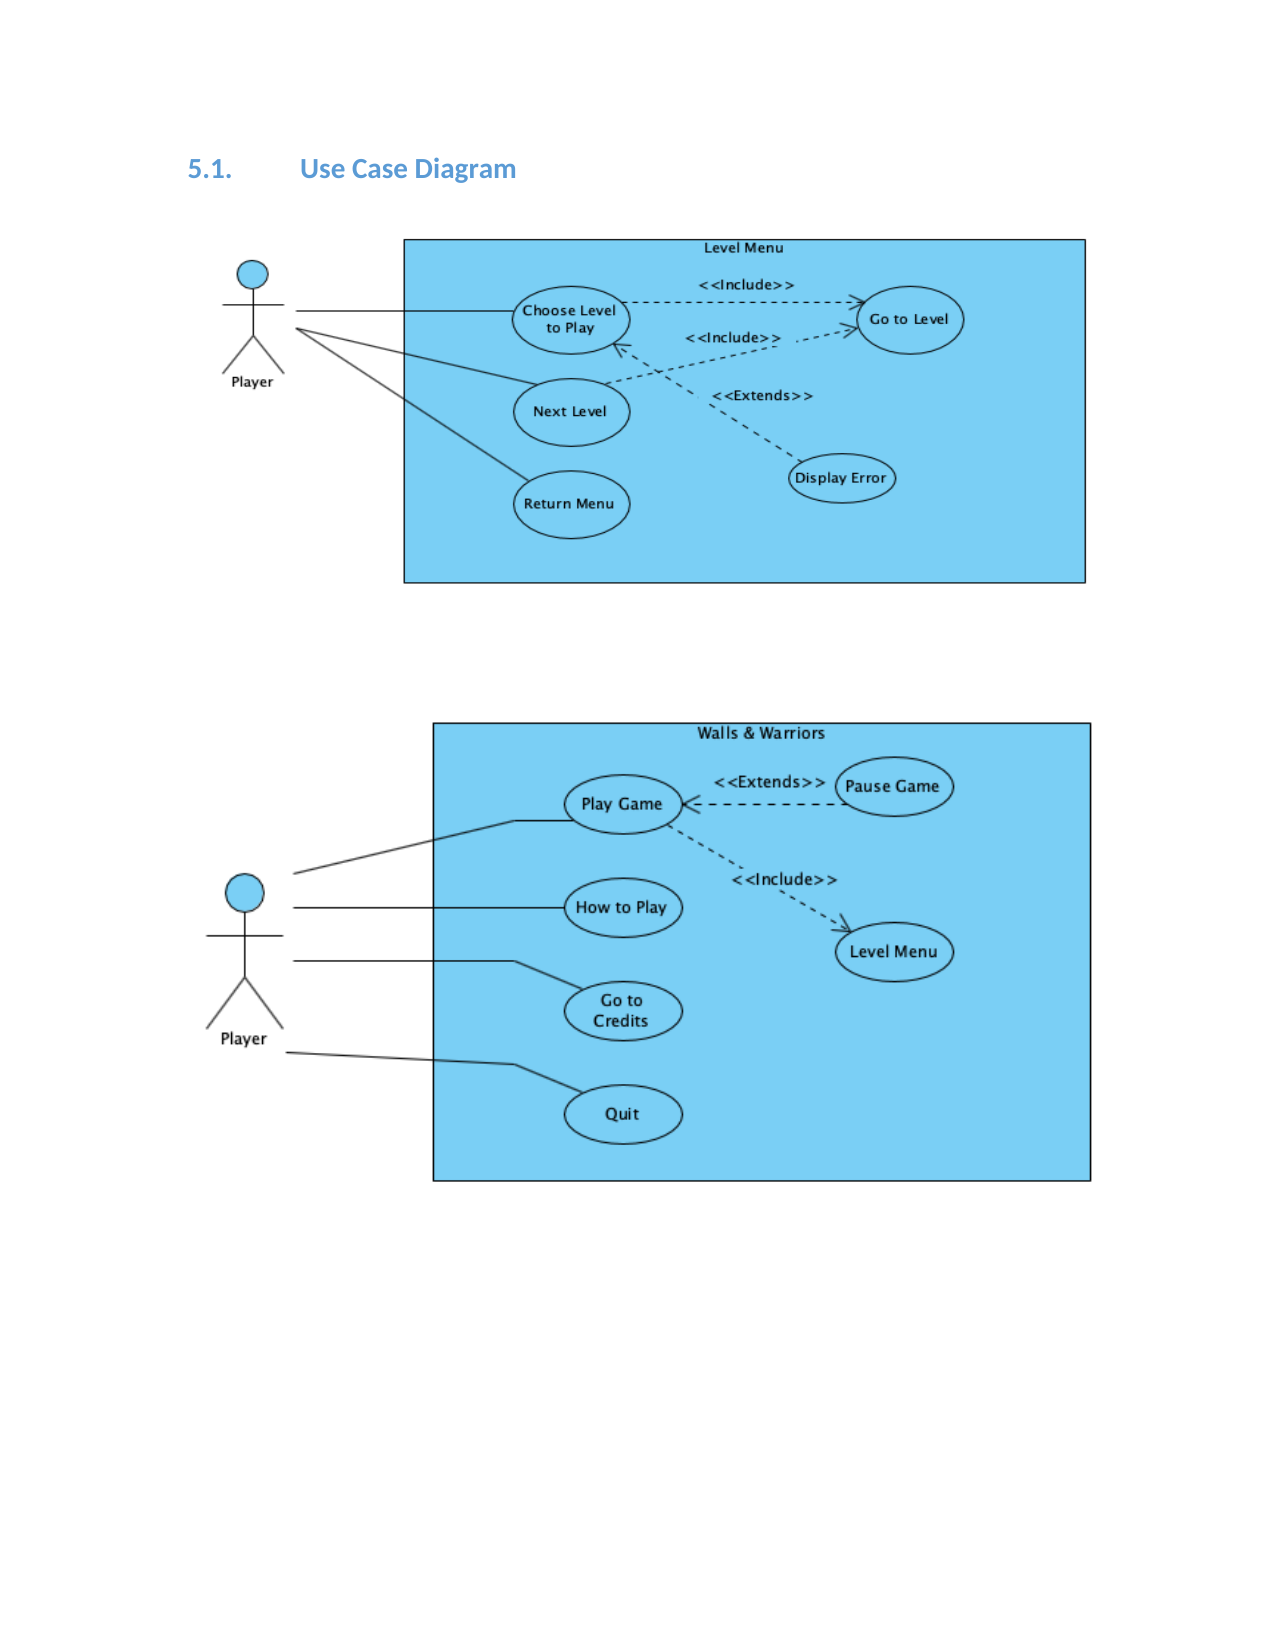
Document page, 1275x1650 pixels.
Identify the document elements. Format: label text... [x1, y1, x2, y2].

picture [150, 674, 1205, 1272]
picture [150, 185, 1209, 671]
subtitle Use Case Diagram [187, 150, 1125, 185]
